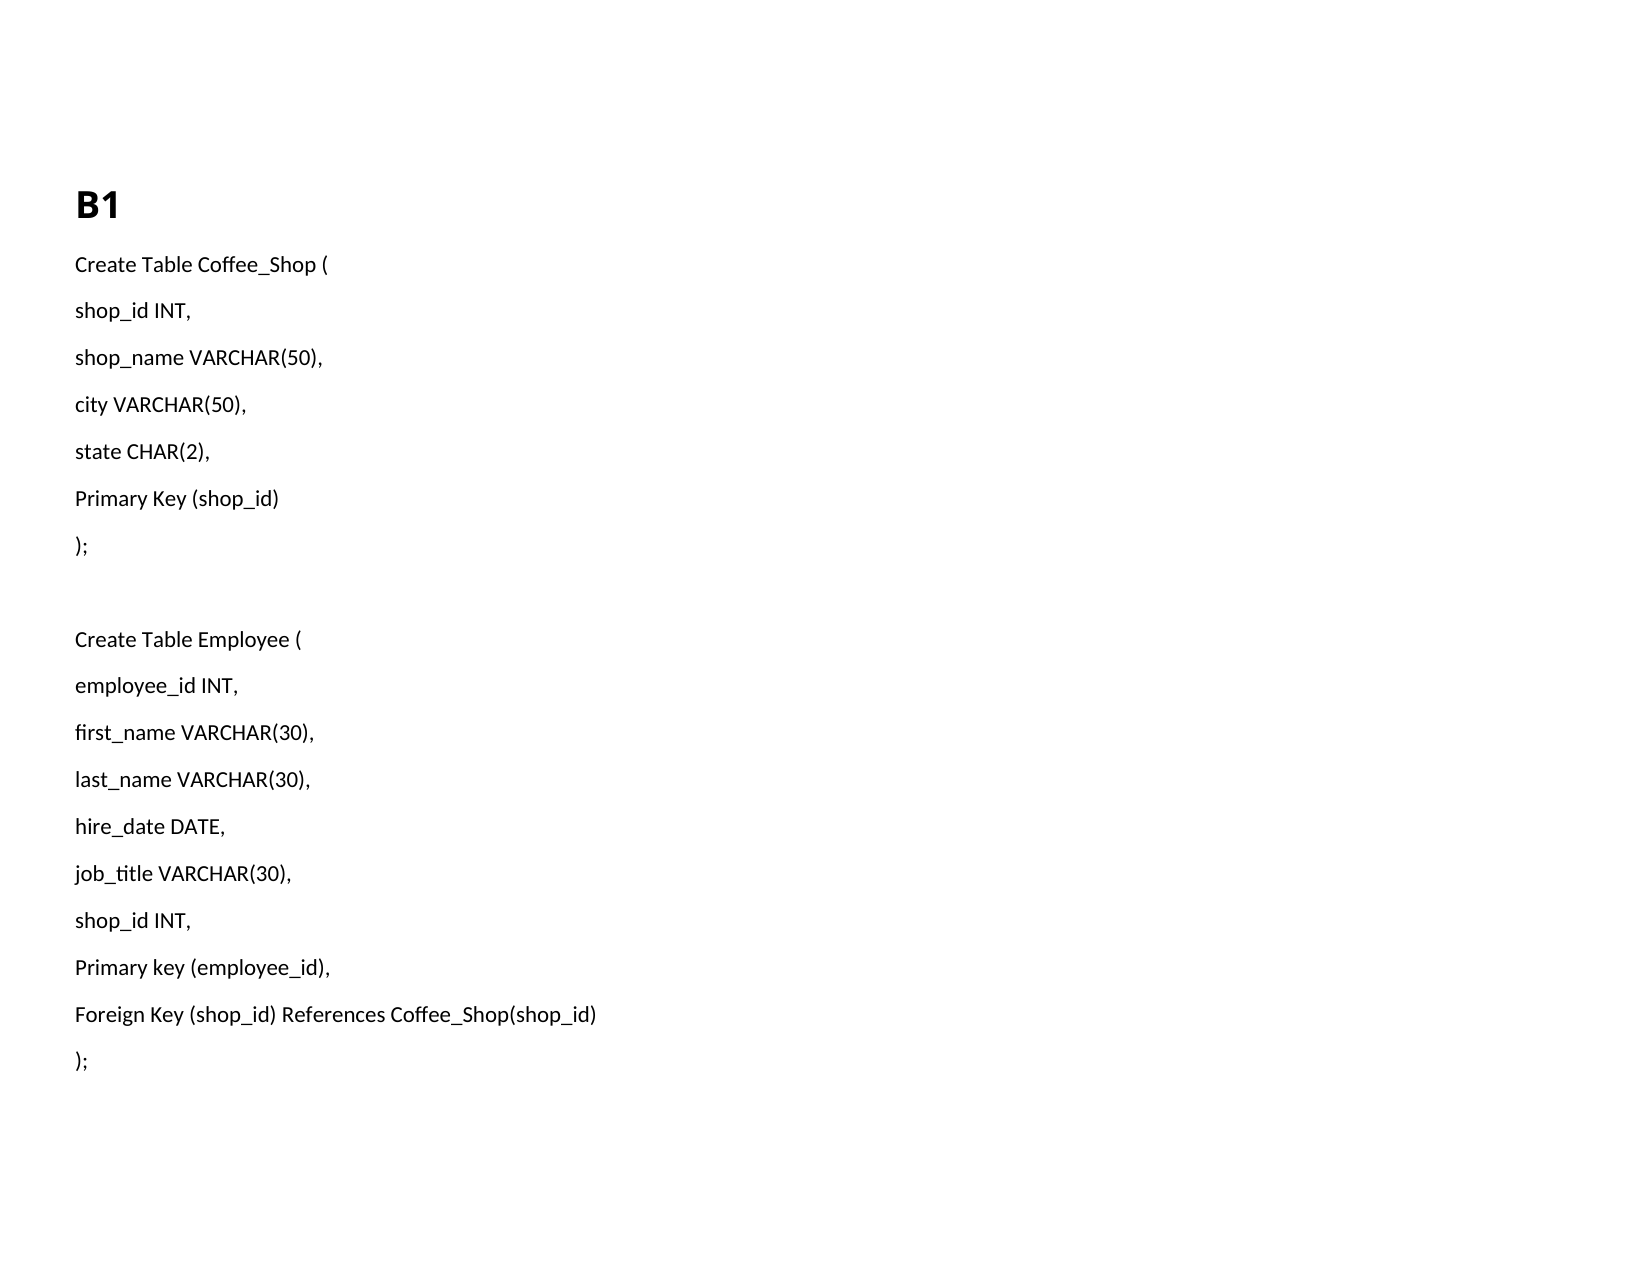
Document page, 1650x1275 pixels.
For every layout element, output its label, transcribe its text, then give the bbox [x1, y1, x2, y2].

text job_title VARCHAR(30), [75, 859, 1575, 887]
text last_name VARCHAR(30), [75, 765, 1575, 793]
text B1 [75, 178, 1575, 229]
text ); [75, 1047, 1575, 1074]
text Primary key (employee_id), [75, 953, 1575, 981]
text hire_date DATE, [75, 812, 1575, 840]
text Primary Key (shop_id) [75, 484, 1575, 512]
text Create Table Employee ( [75, 625, 1575, 653]
text shop_name VARCHAR(50), [75, 343, 1575, 371]
text Foreign Key (shop_id) References Coffee_Shop(shop_id) [75, 1000, 1575, 1028]
text state CHAR(2), [75, 437, 1575, 465]
text first_name VARCHAR(30), [75, 718, 1575, 746]
text city VARCHAR(50), [75, 390, 1575, 418]
text ); [75, 531, 1575, 559]
text Create Table Coffee_Shop ( [75, 250, 1575, 278]
text employee_id INT, [75, 672, 1575, 699]
text shop_id INT, [75, 906, 1575, 934]
text shop_id INT, [75, 297, 1575, 324]
